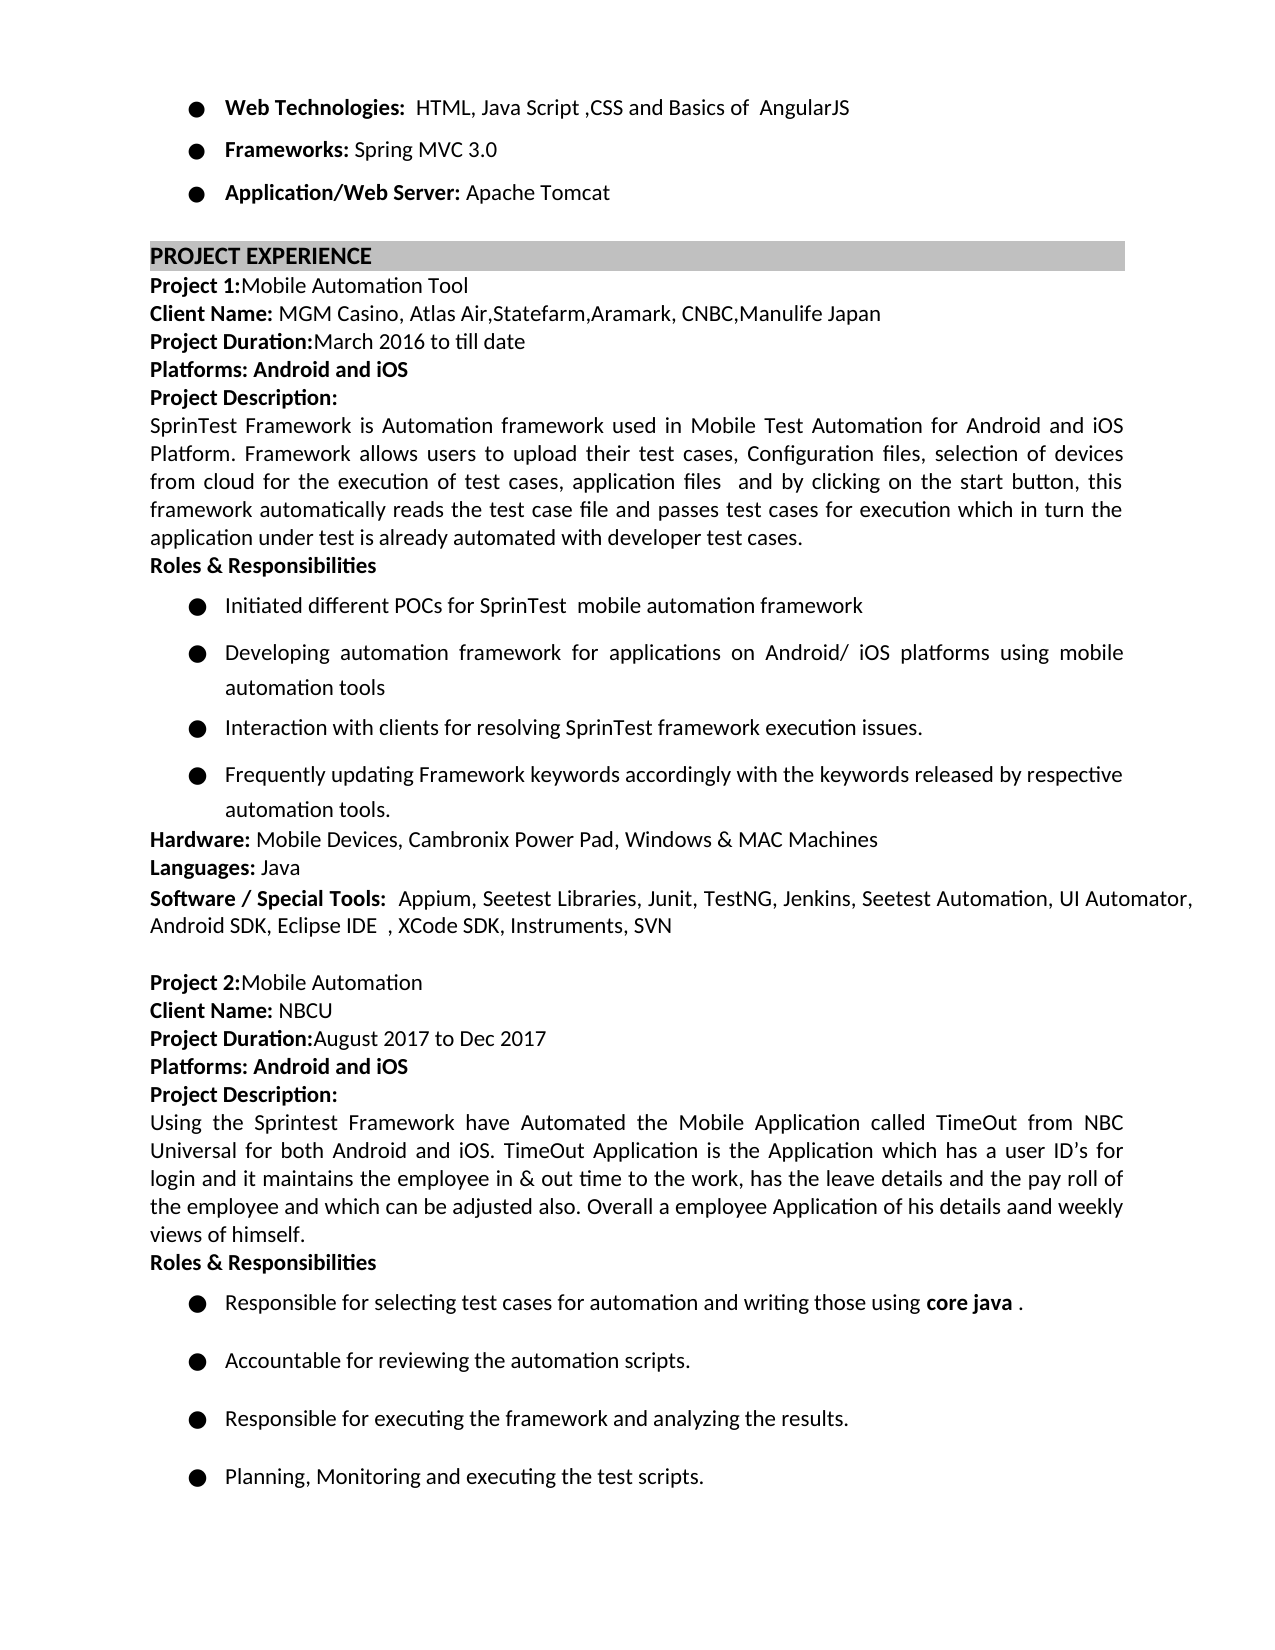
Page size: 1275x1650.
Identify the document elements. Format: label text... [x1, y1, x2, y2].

text PROJECT EXPERIENCE [150, 241, 1125, 271]
list Responsible for selecting test cases for automation and writing those using core java . [187, 1276, 1125, 1323]
list Frequently updating Framework keywords accordingly with the keywords released by respective automation tools. [187, 748, 1125, 823]
text Platforms: Android and iOS [150, 355, 1125, 383]
text Project Duration:August 2017 to Dec 2017 [150, 1024, 1125, 1052]
list Initiated different POCs for SprinTest mobile automation framework [187, 579, 1125, 626]
list Frameworks: Spring MVC 3.0 [187, 127, 1125, 170]
list Planning, Monitoring and executing the test scripts. [187, 1450, 1125, 1497]
table_cell Software / Special Tools: Appium, Seetest Libraries, Junit, TestNG, Jenkins, Seetest Automation, UI Automator, Android SDK, Eclipse IDE , XCode SDK, Instruments, SVN [139, 884, 1206, 940]
text Client Name: NBCU [150, 996, 1125, 1024]
text Roles & Responsibilities [150, 1248, 1125, 1276]
text Project 1:Mobile Automation Tool [150, 271, 1125, 299]
text Roles & Responsibilities [150, 551, 1125, 579]
text Project Duration:March 2016 to till date [150, 327, 1125, 355]
list Application/Web Server: Apache Tomcat [187, 170, 1125, 212]
text Using the Sprintest Framework have Automated the Mobile Application called TimeOut from NBC Universal for both Android and iOS. TimeOut Application is the Application which has a user ID’s for login and it maintains the employee in & out time to the work, has the leave details and the pay roll of the employee and which can be adjusted also. Overall a employee Application of his details aand weekly views of himself. [150, 1108, 1125, 1248]
text Client Name: MGM Casino, Atlas Air,Statefarm,Aramark, CNBC,Manulife Japan [150, 299, 1125, 327]
list Responsible for executing the framework and analyzing the results. [187, 1392, 1125, 1439]
list Accountable for reviewing the automation scripts. [187, 1334, 1125, 1381]
text Project Description: [150, 1080, 1125, 1108]
list Interaction with clients for resolving SprinTest framework execution issues. [187, 701, 1125, 748]
list Developing automation framework for applications on Android/ iOS platforms using mobile automation tools [187, 626, 1125, 701]
text Project Description: [150, 383, 1125, 411]
text Project 2:Mobile Automation [150, 968, 1125, 996]
text Platforms: Android and iOS [150, 1052, 1125, 1080]
text SprinTest Framework is Automation framework used in Mobile Test Automation for Android and iOS Platform. Framework allows users to upload their test cases, Configuration files, selection of devices from cloud for the execution of test cases, application files and by clicking on the start button, this framework automatically reads the test case file and passes test cases for execution which in turn the application under test is already automated with developer test cases. [150, 411, 1125, 551]
list Web Technologies: HTML, Java Script ,CSS and Basics of AngularJS [187, 84, 1125, 127]
table_header Hardware: Mobile Devices, Cambronix Power Pad, Windows & MAC Machines Languages: Java [139, 823, 1206, 884]
